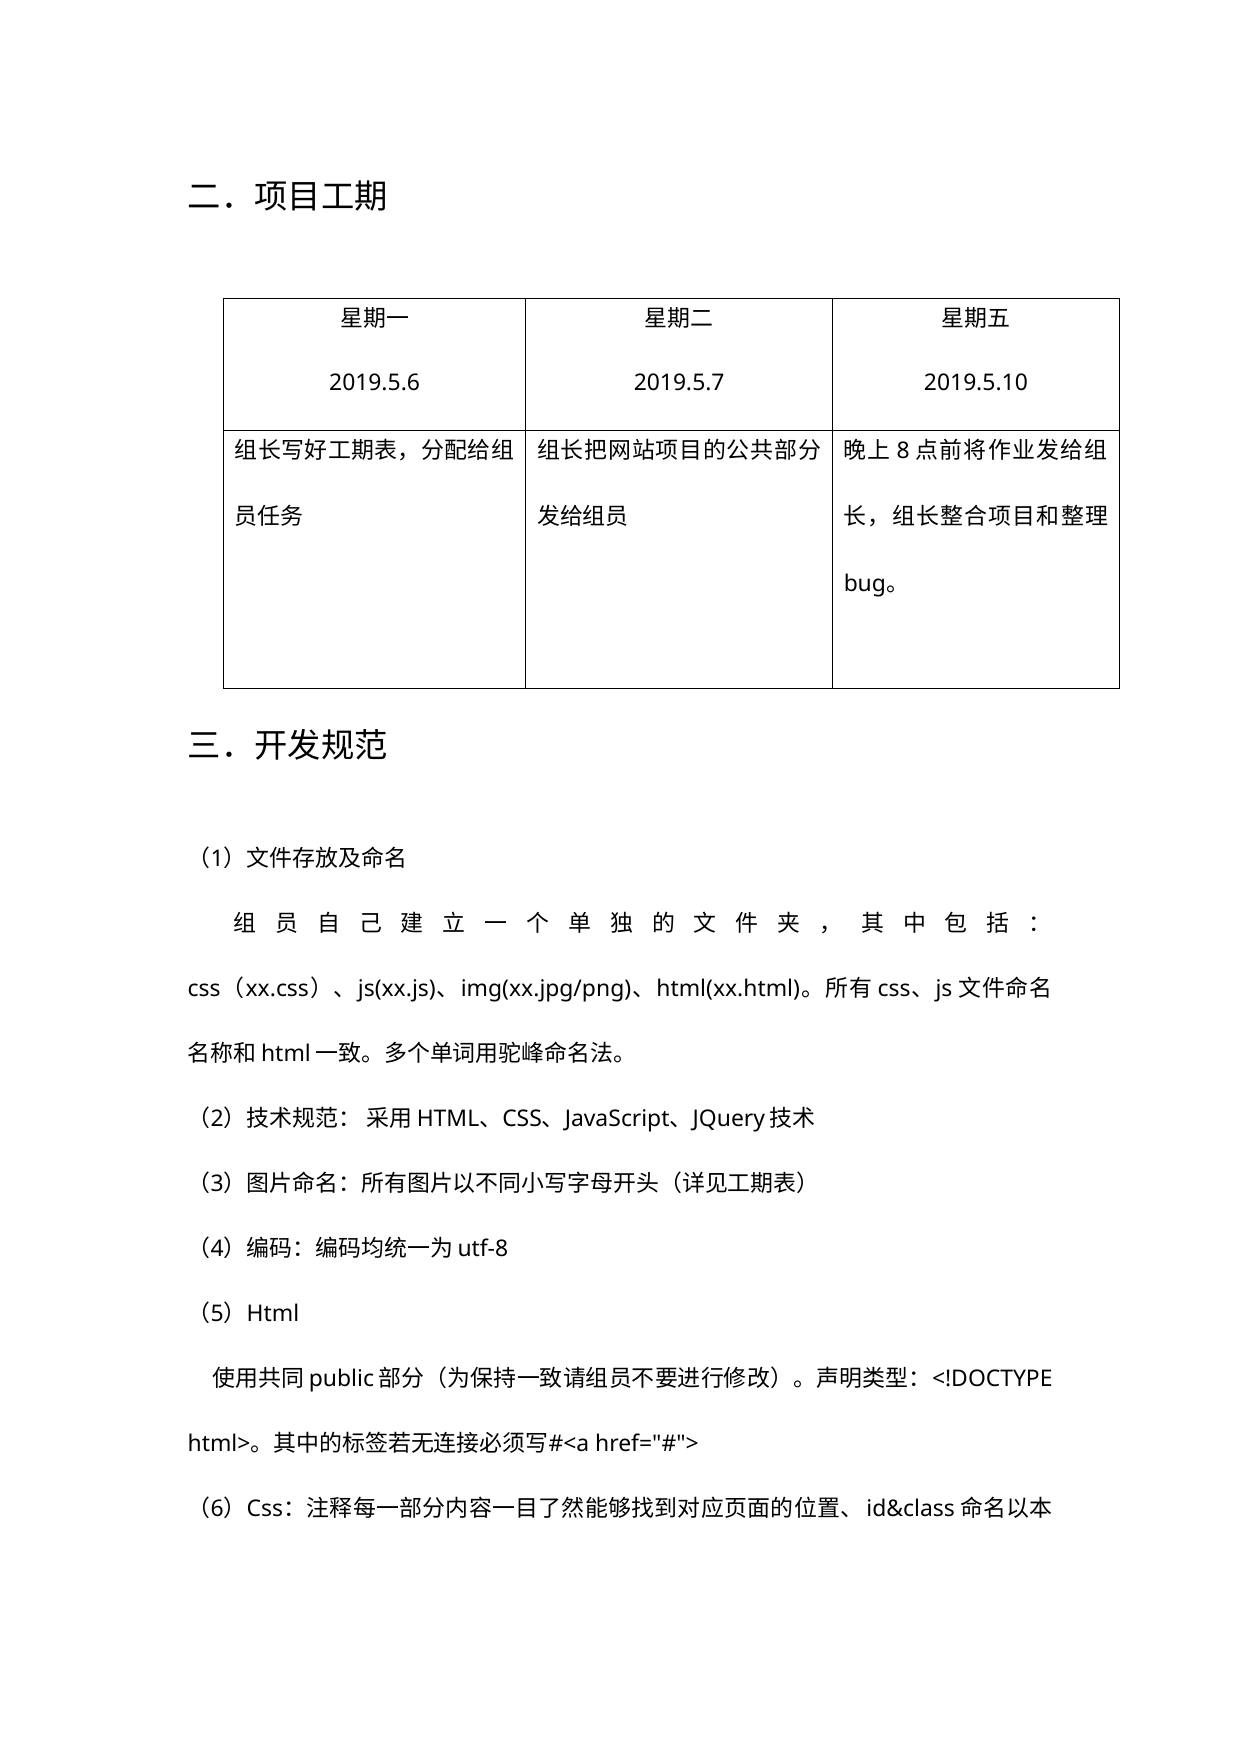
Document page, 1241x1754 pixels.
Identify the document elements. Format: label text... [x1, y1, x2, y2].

list Html [187, 1279, 1053, 1344]
table_header 星期一 2019.5.6 [224, 299, 525, 430]
table_cell 晚上8点前将作业发给组长，组长整合项目和整理bug。 [833, 431, 1119, 688]
list 技术规范： 采用HTML、CSS、JavaScript、JQuery技术 [187, 1084, 1053, 1149]
table_cell 组长写好工期表，分配给组员任务 [224, 431, 525, 688]
list 文件存放及命名 [187, 824, 1053, 889]
list 开发规范 [187, 321, 1053, 776]
list 图片命名：所有图片以不同小写字母开头（详见工期表） [187, 1149, 1053, 1214]
list 组员自己建立一个单独的文件夹，其中包括：css（xx.css）、js(xx.js)、img(xx.jpg/png)、html(xx.html)。所有css、js文件命名名称和html一致。多个单词用驼峰命名法。 [187, 889, 1053, 1084]
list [187, 1474, 1053, 1539]
table_header 星期二 2019.5.7 [526, 299, 832, 430]
list 项目工期 [187, 162, 1053, 227]
list 编码：编码均统一为utf-8 [187, 1214, 1053, 1279]
table_header 星期五 2019.5.10 [833, 299, 1119, 430]
table_cell 组长把网站项目的公共部分发给组员 [526, 431, 832, 688]
list 使用共同public部分（为保持一致请组员不要进行修改）。声明类型：<!DOCTYPE html>。其中的标签若无连接必须写#<a href="#"> [187, 1344, 1053, 1474]
